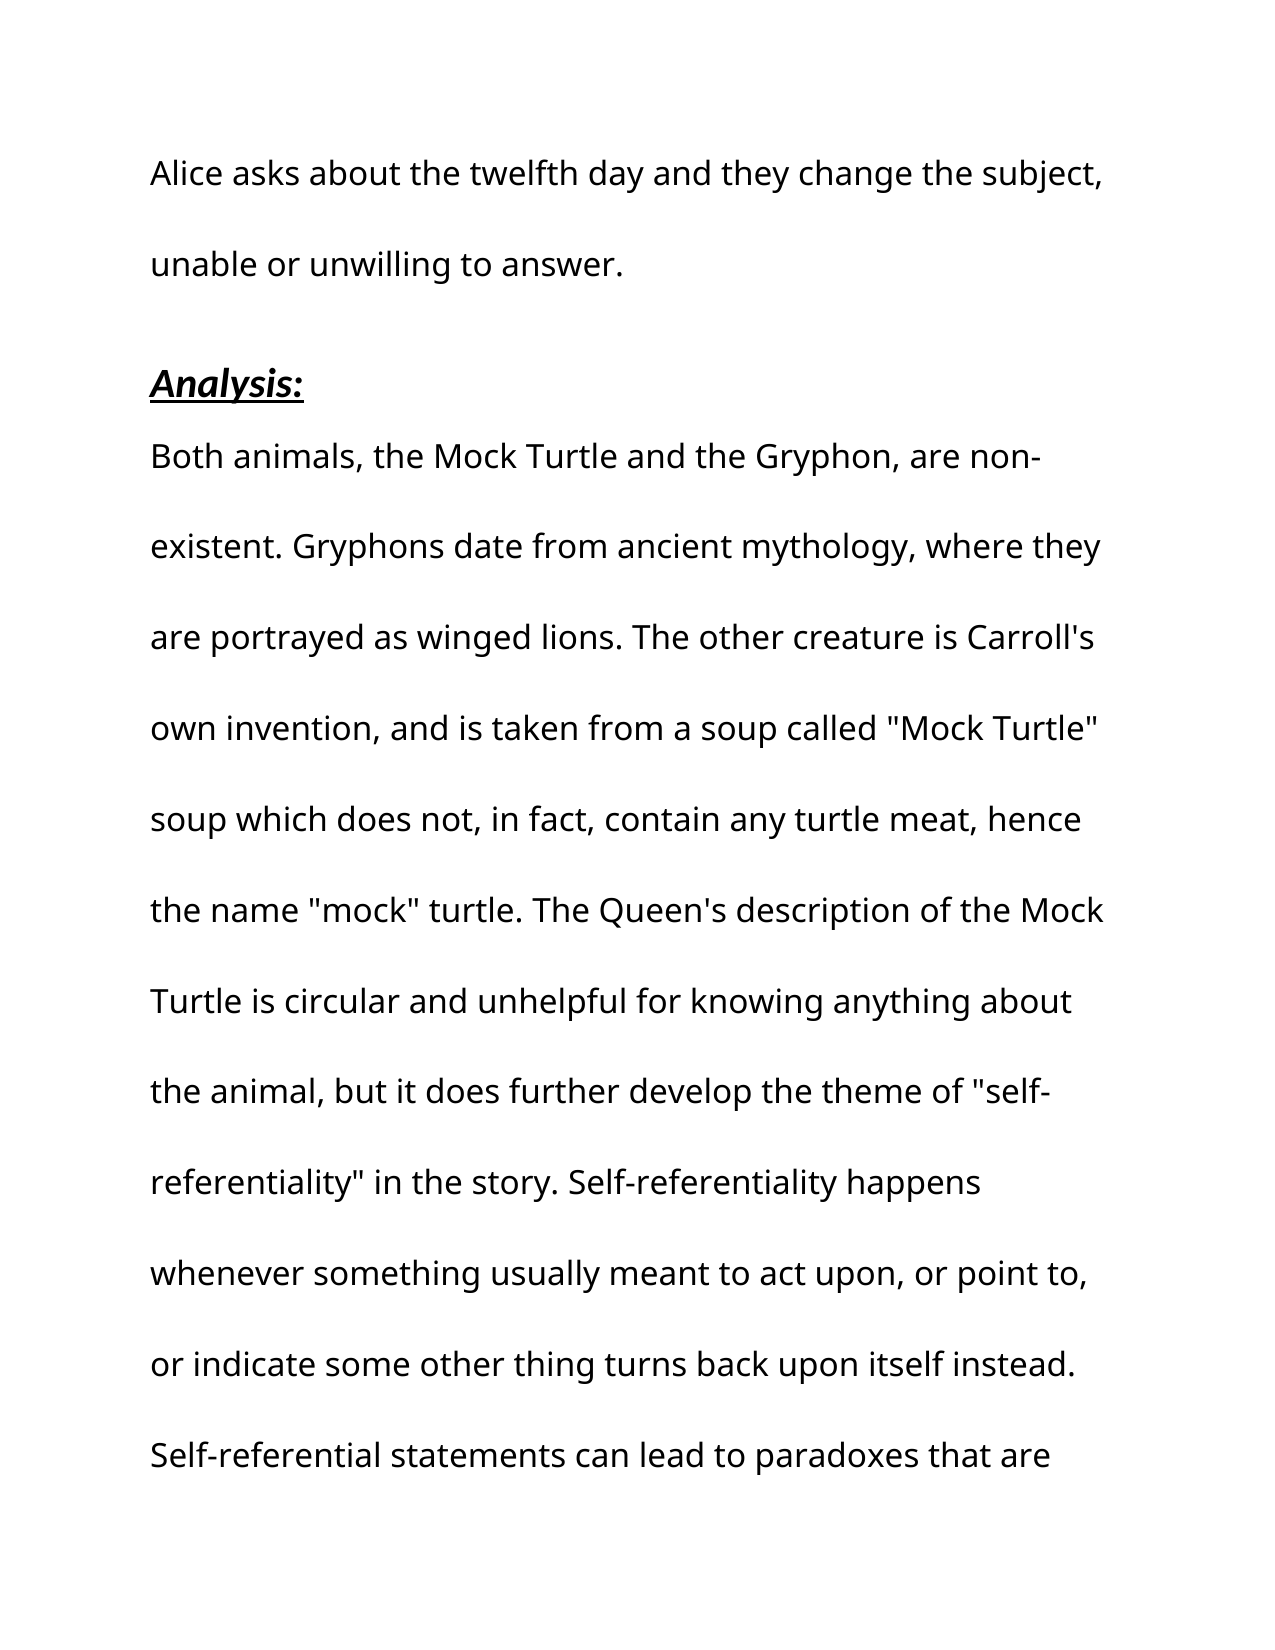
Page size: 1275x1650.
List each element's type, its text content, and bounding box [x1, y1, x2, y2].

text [150, 150, 1125, 286]
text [150, 432, 1125, 1477]
text Analysis: [150, 357, 1125, 407]
